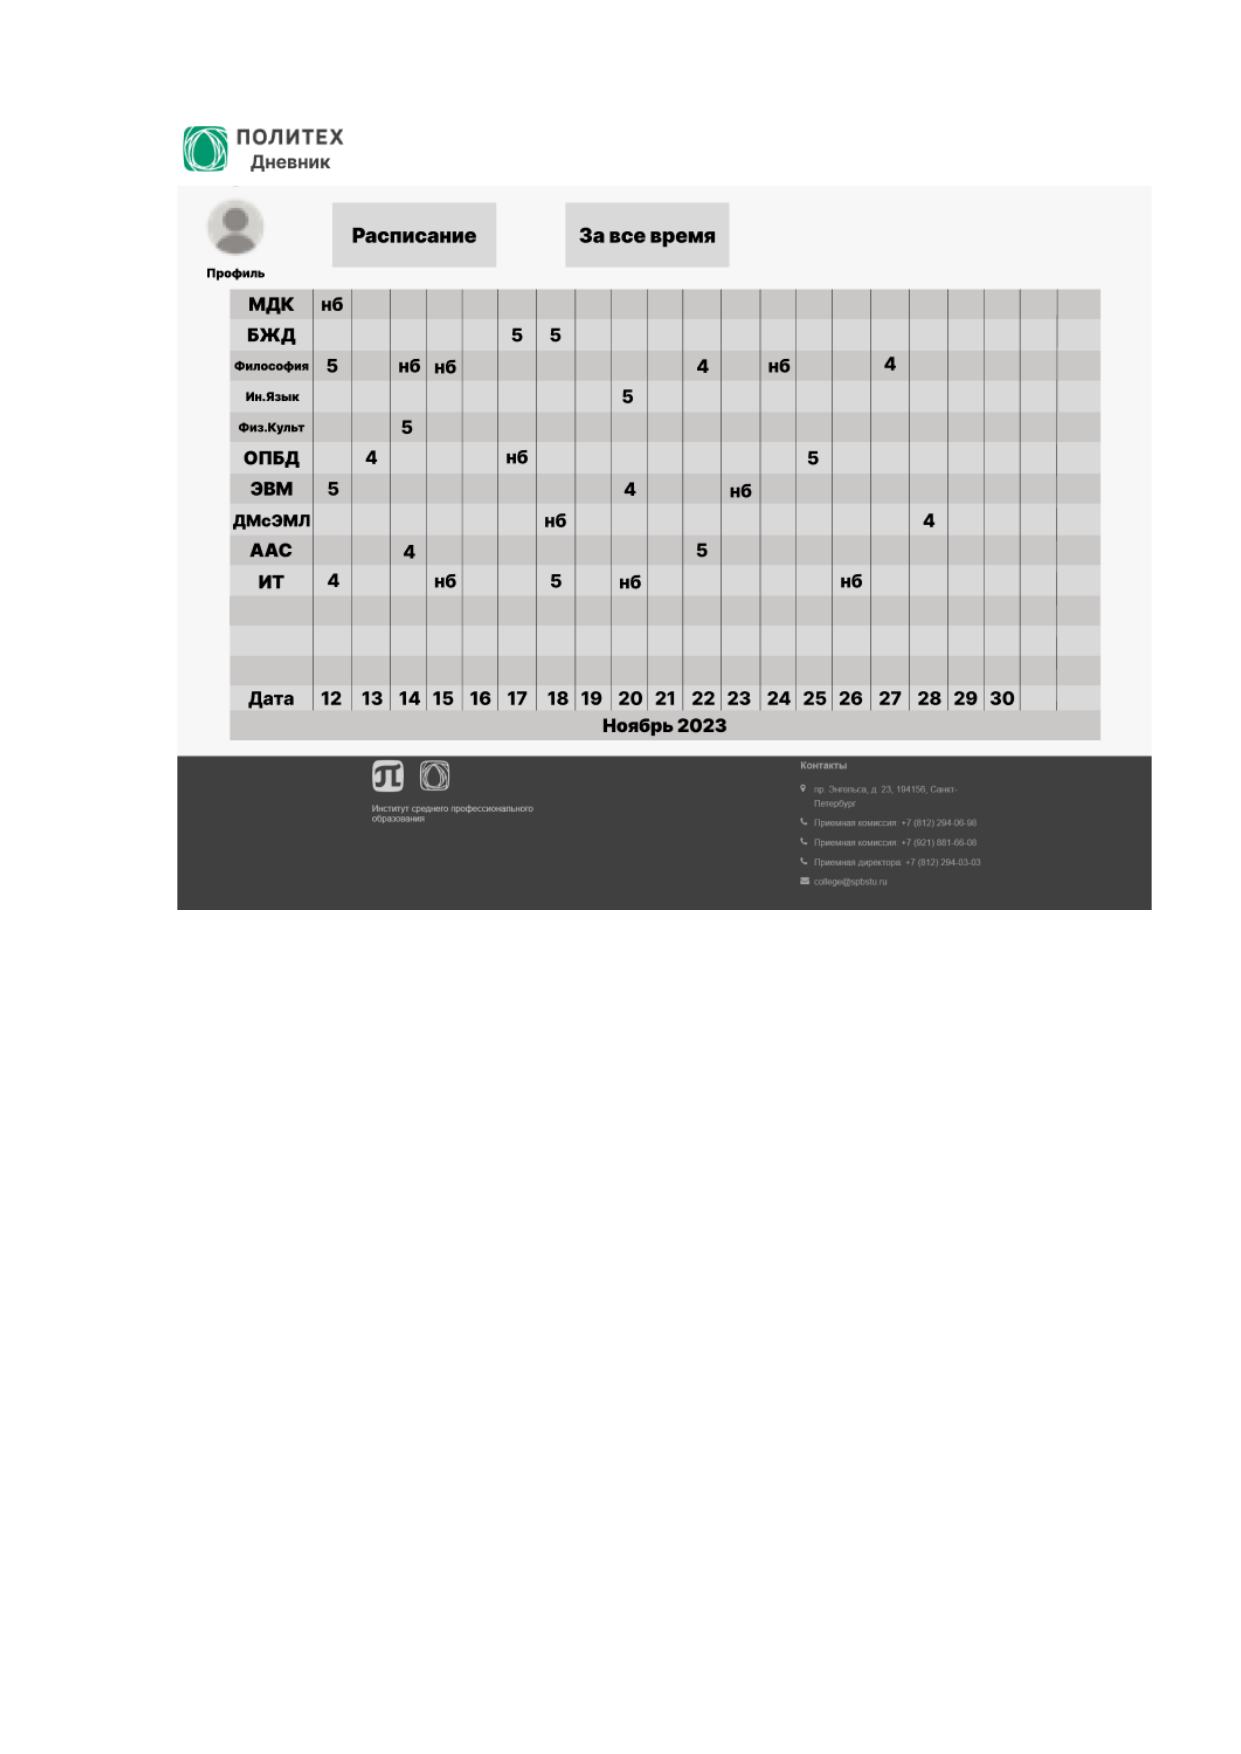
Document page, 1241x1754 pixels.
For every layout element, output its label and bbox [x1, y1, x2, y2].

picture [177, 118, 1152, 910]
